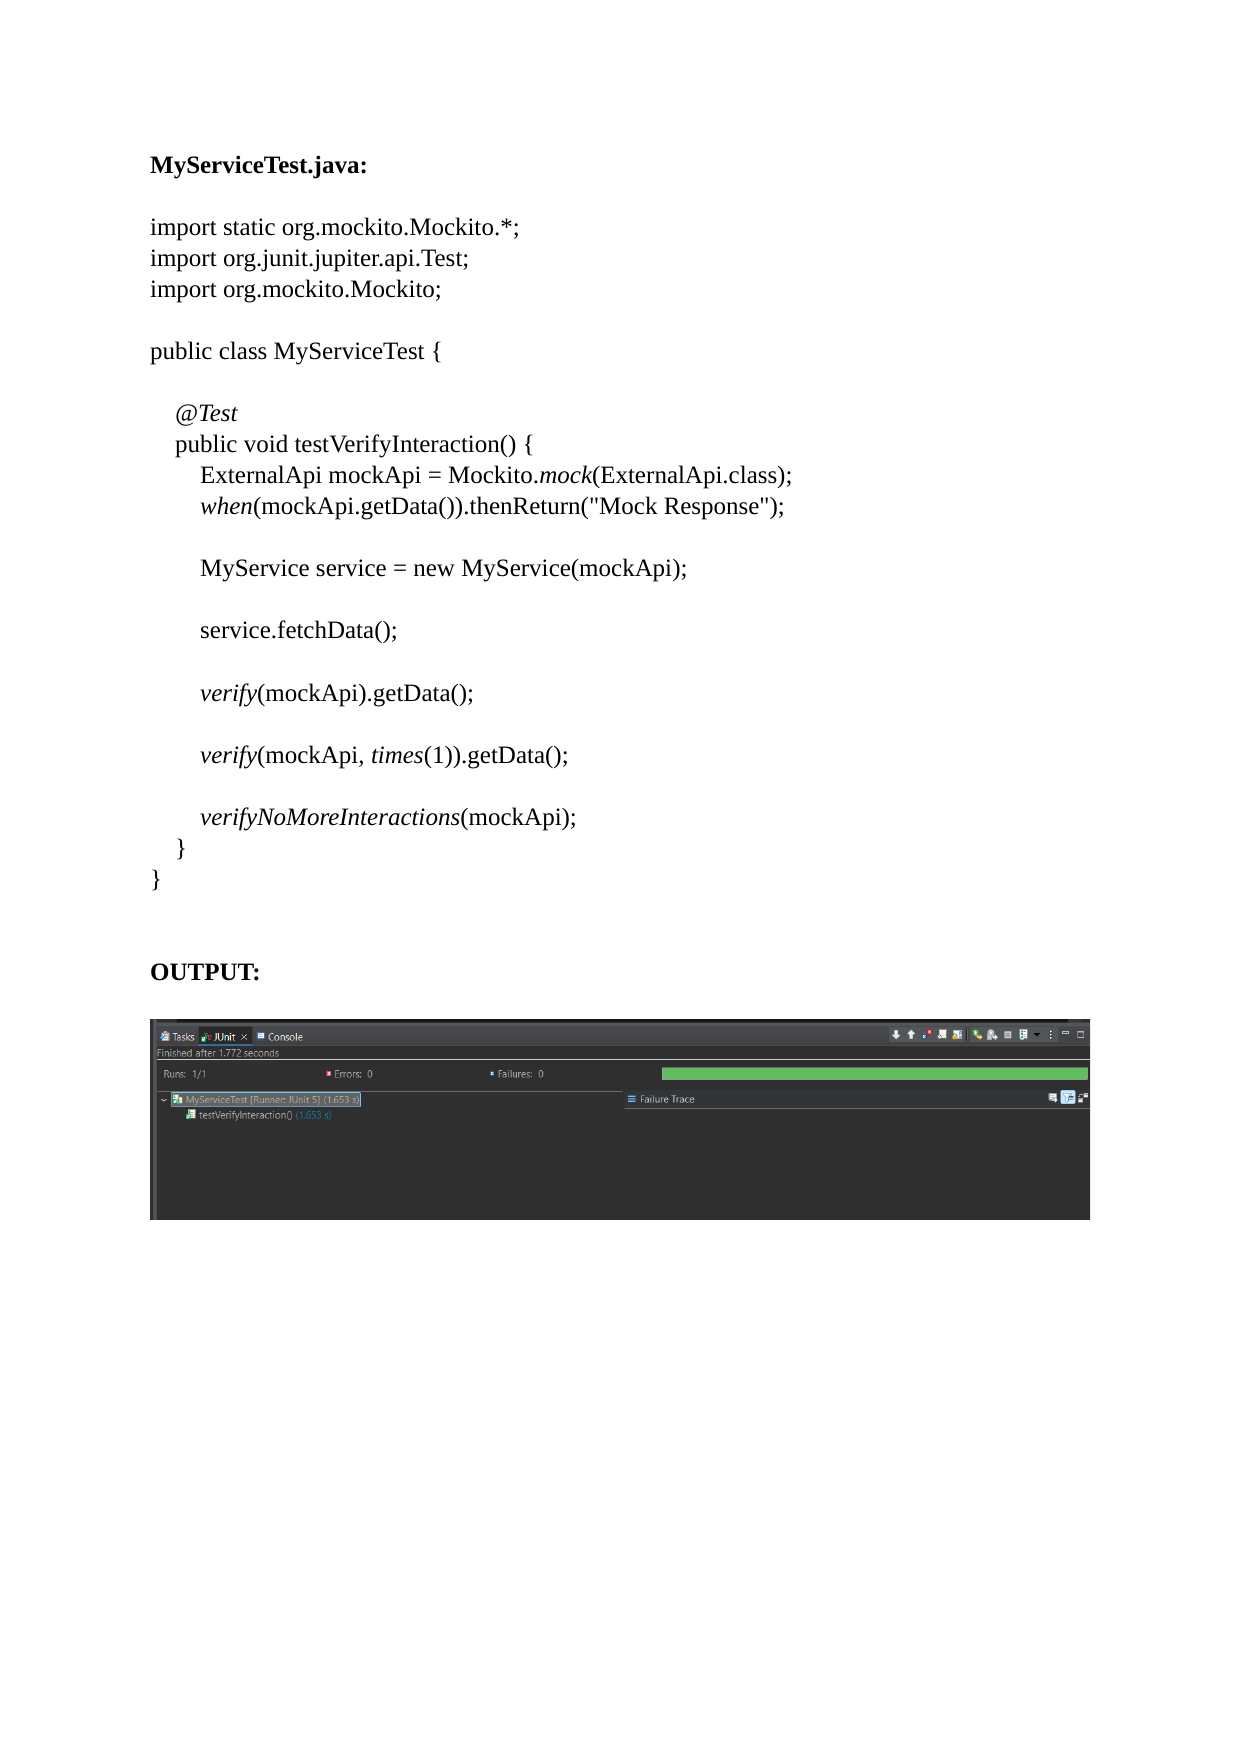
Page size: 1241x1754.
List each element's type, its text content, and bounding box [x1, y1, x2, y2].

text public void testVerifyInteraction() { [150, 429, 1090, 458]
text public class MyServiceTest { [150, 336, 1090, 365]
picture [150, 1019, 1091, 1220]
text MyService service = new MyService(mockApi); [150, 553, 1090, 582]
text import static org.mockito.Mockito.*; [150, 212, 1090, 241]
text import org.mockito.Mockito; [150, 274, 1090, 303]
text ExternalApi mockApi = Mockito.mock(ExternalApi.class); [150, 460, 1090, 489]
text } [150, 833, 1090, 862]
text verify(mockApi, times(1)).getData(); [150, 740, 1090, 768]
text verify(mockApi).getData(); [150, 678, 1090, 706]
text service.fetchData(); [150, 616, 1090, 644]
text } [150, 864, 1090, 893]
text import org.junit.jupiter.api.Test; [150, 243, 1090, 272]
text @Test [150, 398, 1090, 427]
text MyServiceTest.java: [150, 150, 1090, 179]
text OUTPUT: [150, 957, 1090, 986]
text when(mockApi.getData()).thenReturn("Mock Response"); [150, 491, 1090, 520]
text verifyNoMoreInteractions(mockApi); [150, 802, 1090, 831]
